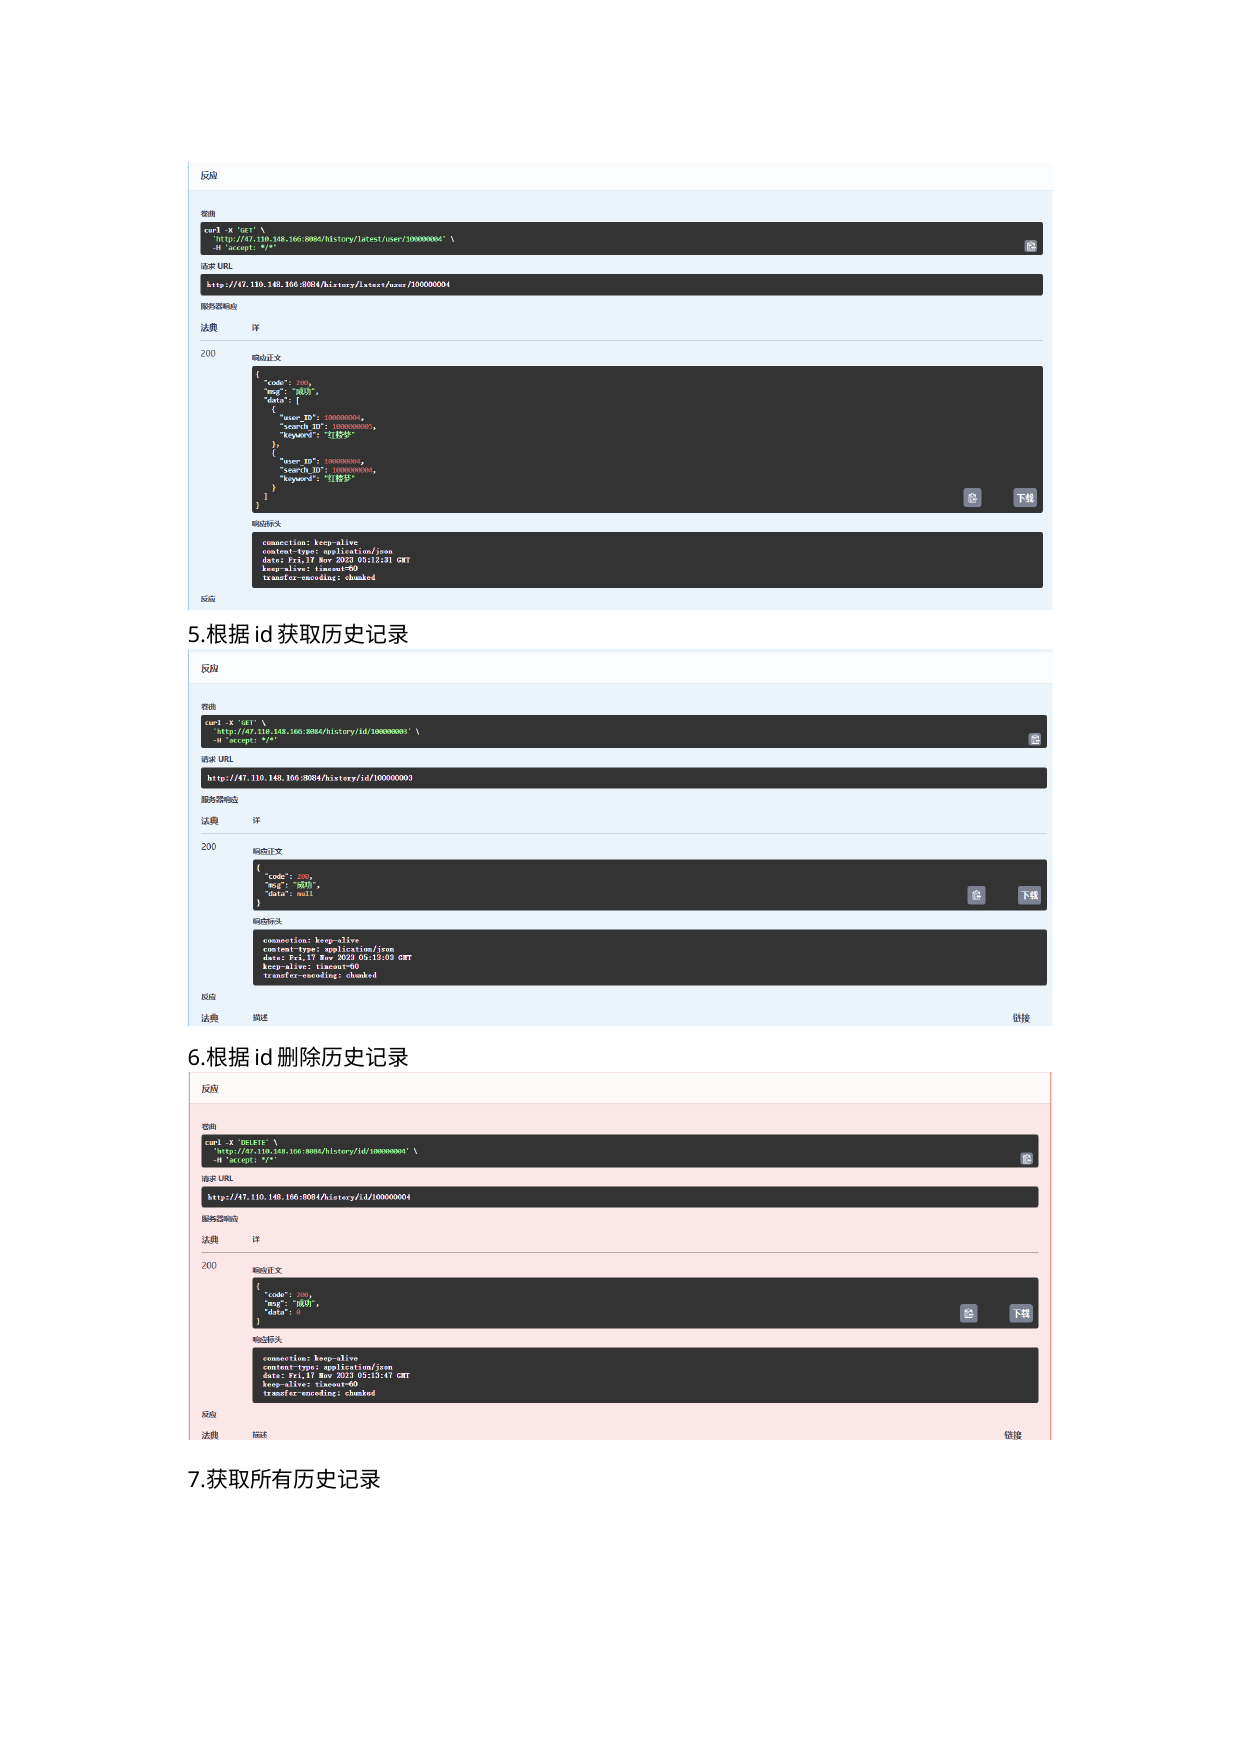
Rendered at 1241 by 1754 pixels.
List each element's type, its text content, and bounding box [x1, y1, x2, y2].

picture [187, 649, 1053, 1026]
picture [187, 162, 1053, 610]
picture [187, 1072, 1053, 1440]
text 6.根据id删除历史记录 [187, 1039, 1053, 1072]
text 7.获取所有历史记录 [187, 1462, 1053, 1494]
text 5.根据id获取历史记录 [187, 617, 1053, 649]
